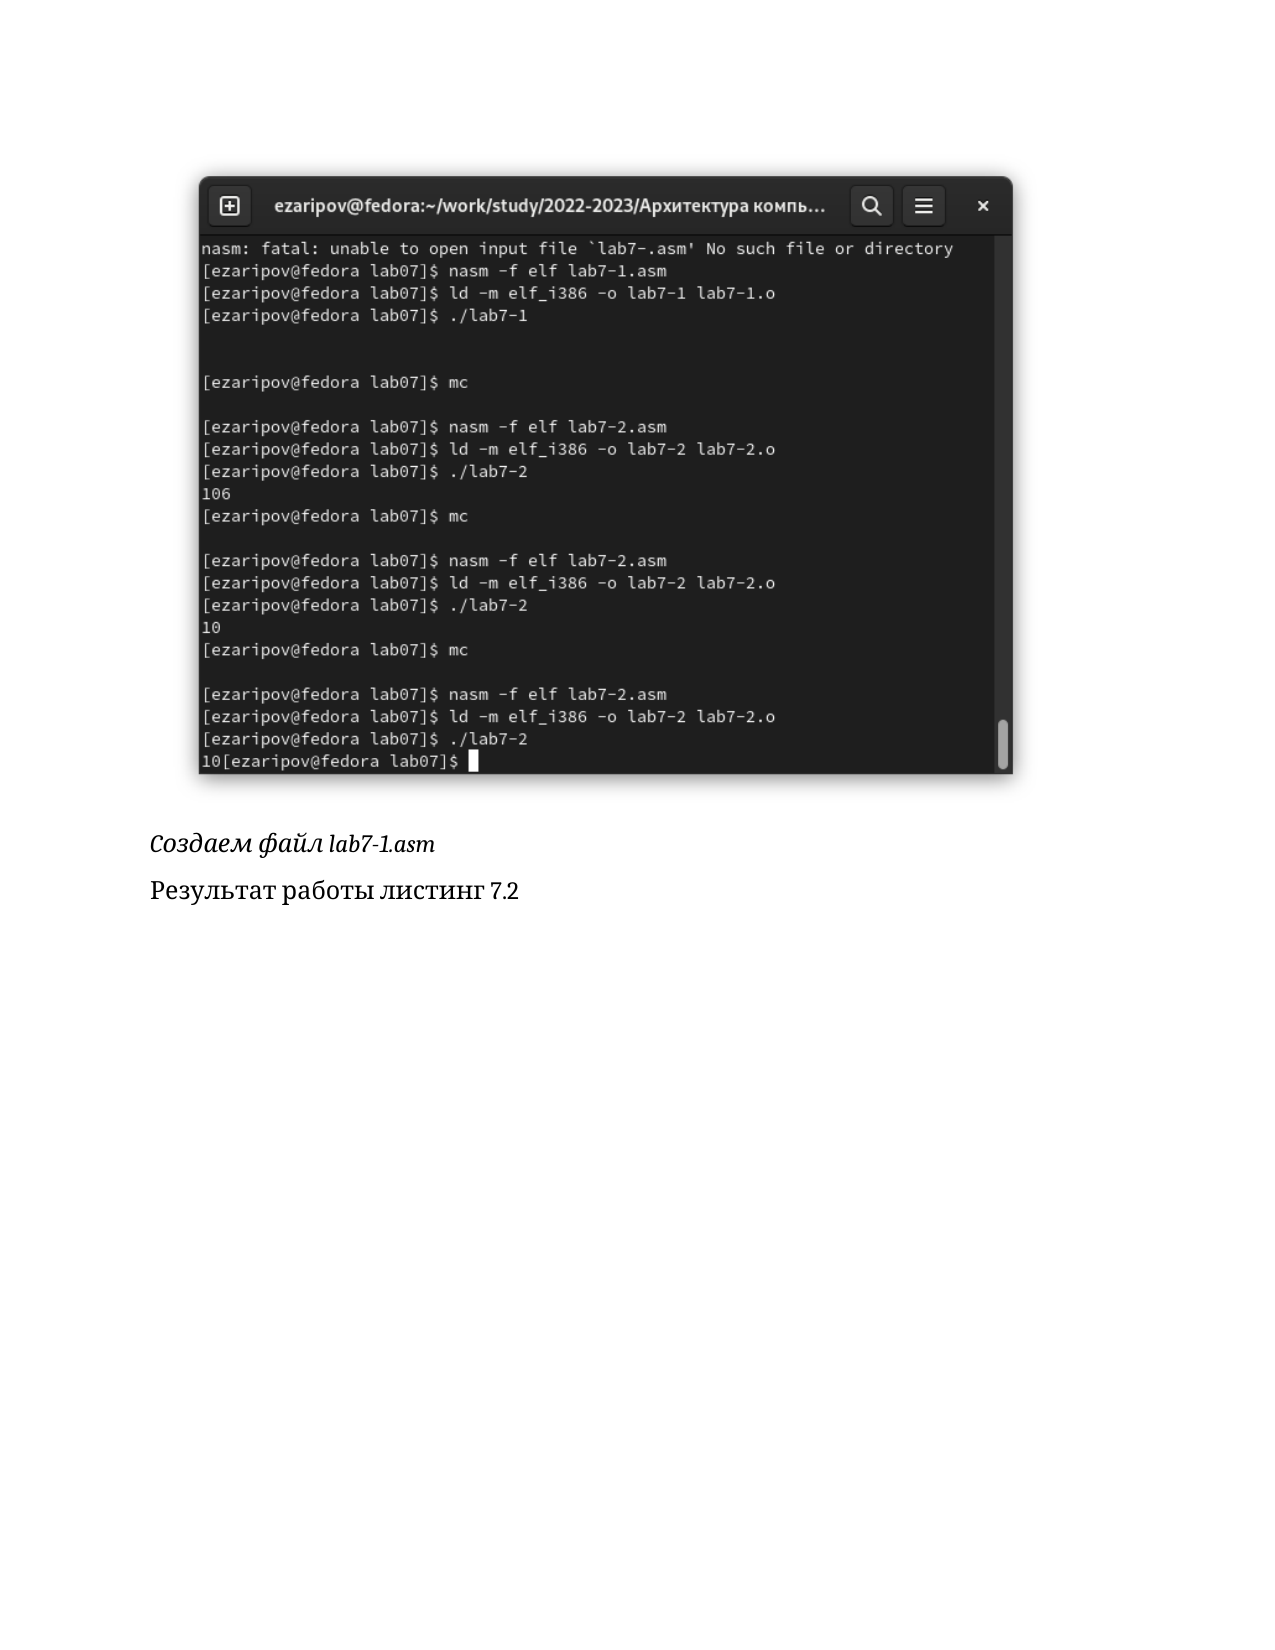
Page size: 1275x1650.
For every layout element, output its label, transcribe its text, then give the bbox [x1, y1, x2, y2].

text Cоздаем файл lab7-1.asm [150, 829, 1125, 858]
text Результат работы листинг 7.2 [150, 877, 1125, 906]
picture [168, 150, 1044, 809]
